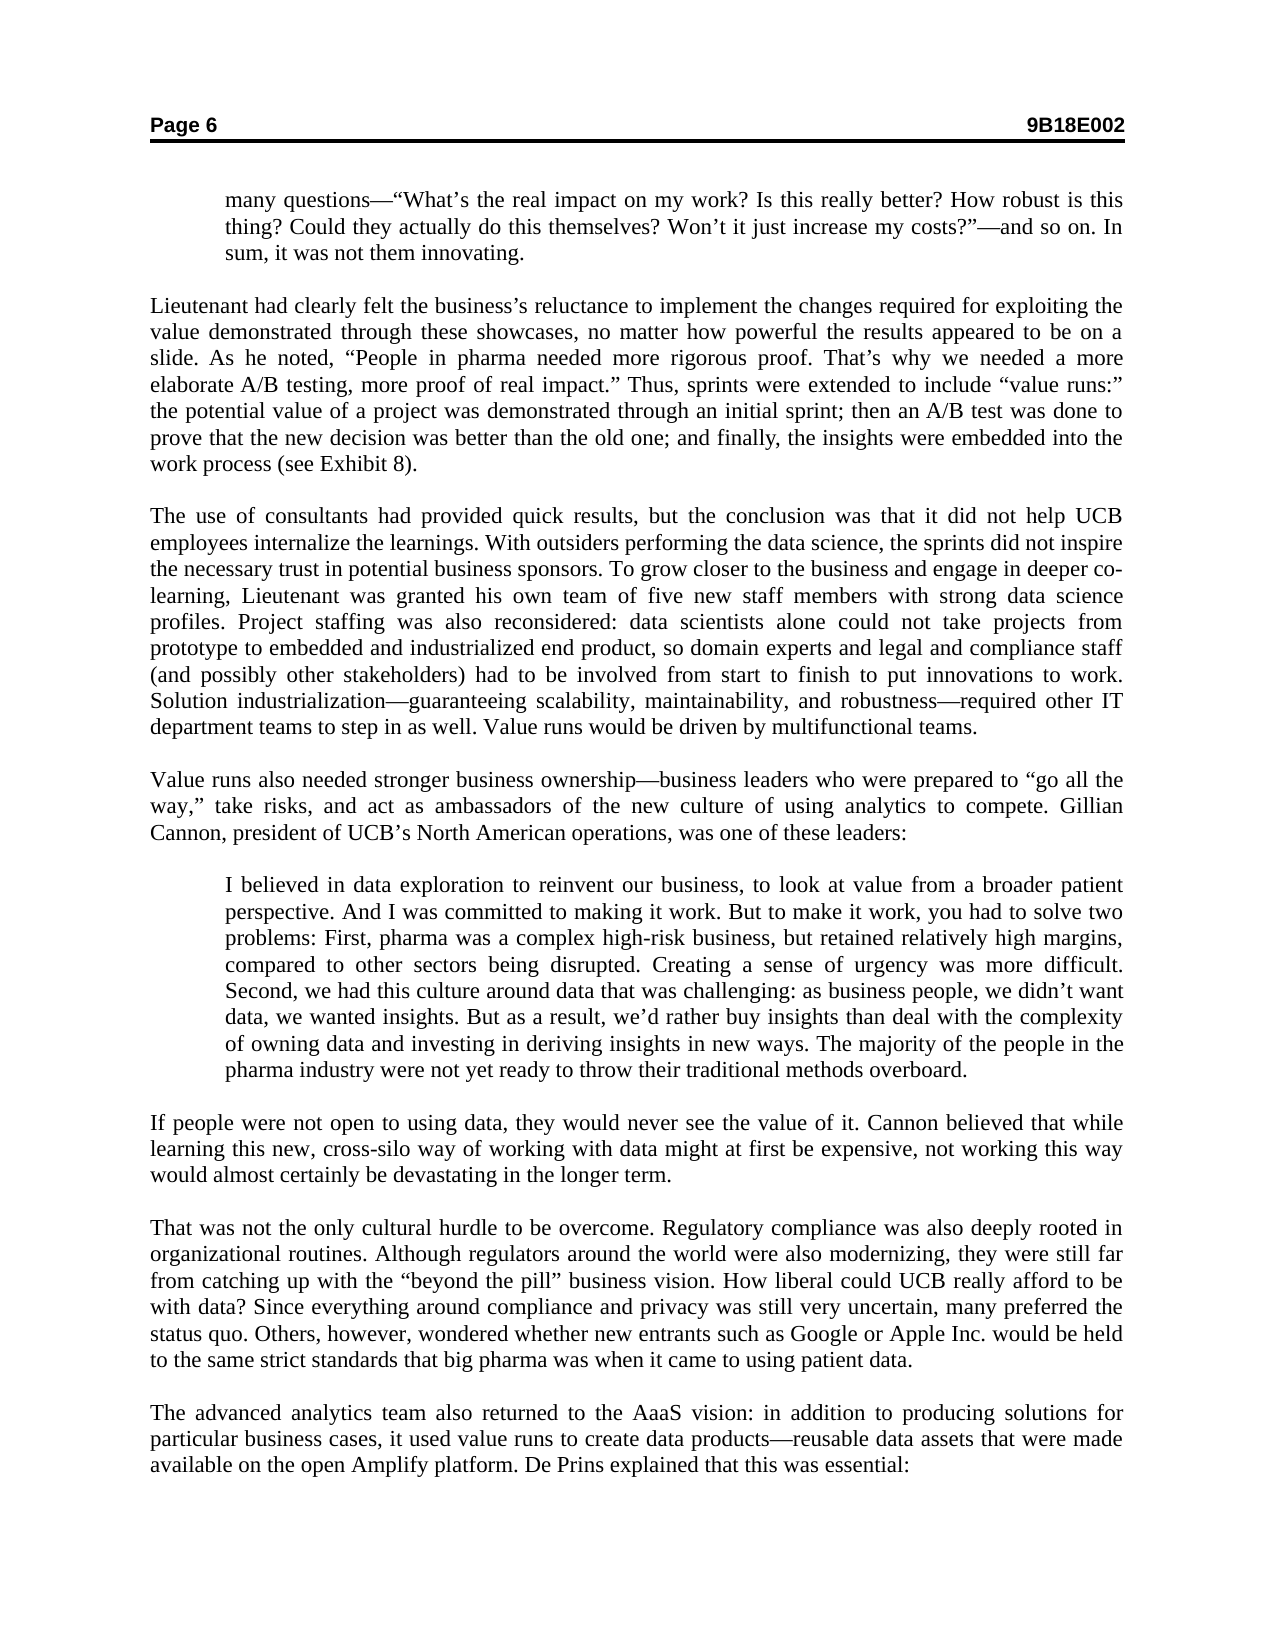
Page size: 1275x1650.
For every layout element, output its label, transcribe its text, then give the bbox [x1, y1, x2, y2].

text I believed in data exploration to reinvent our business, to look at value from a broader patient perspective. And I was committed to making it work. But to make it work, you had to solve two problems: First, pharma was a complex high-risk business, but retained relatively high margins, compared to other sectors being disrupted. Creating a sense of urgency was more difficult. Second, we had this culture around data that was challenging: as business people, we didn’t want data, we wanted insights. But as a result, we’d rather buy insights than deal with the complexity of owning data and investing in deriving insights in new ways. The majority of the people in the pharma industry were not yet ready to throw their traditional methods overboard. [225, 872, 1125, 1082]
text The advanced analytics team also returned to the AaaS vision: in addition to producing solutions for particular business cases, it used value runs to create data products—reusable data assets that were made available on the open Amplify platform. De Prins explained that this was essential: [150, 1399, 1125, 1478]
text The use of consultants had provided quick results, but the conclusion was that it did not help UCB employees internalize the learnings. With outsiders performing the data science, the sprints did not inspire the necessary trust in potential business sponsors. To grow closer to the business and engage in deeper co-learning, Lieutenant was granted his own team of five new staff members with strong data science profiles. Project staffing was also reconsidered: data scientists alone could not take projects from prototype to embedded and industrialized end product, so domain experts and legal and compliance staff (and possibly other stakeholders) had to be involved from start to finish to put innovations to work. Solution industrialization—guaranteeing scalability, maintainability, and robustness—required other IT department teams to step in as well. Value runs would be driven by multifunctional teams. [150, 503, 1125, 740]
text Lieutenant had clearly felt the business’s reluctance to implement the changes required for exploiting the value demonstrated through these showcases, no matter how powerful the results appeared to be on a slide. As he noted, “People in pharma needed more rigorous proof. That’s why we needed a more elaborate A/B testing, more proof of real impact.” Thus, sprints were extended to include “value runs:” the potential value of a project was demonstrated through an initial sprint; then an A/B test was done to prove that the new decision was better than the old one; and finally, the insights were embedded into the work process (see Exhibit 8). [150, 292, 1125, 476]
text If people were not open to using data, they would never see the value of it. Cannon believed that while learning this new, cross-silo way of working with data might at first be expensive, not working this way would almost certainly be devastating in the longer term. [150, 1109, 1125, 1188]
text Value runs also needed stronger business ownership—business leaders who were prepared to “go all the way,” take risks, and act as ambassadors of the new culture of using analytics to compete. Gillian Cannon, president of UCB’s North American operations, was one of these leaders: [150, 766, 1125, 845]
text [225, 186, 1125, 265]
text That was not the only cultural hurdle to be overcome. Regulatory compliance was also deeply rooted in organizational routines. Although regulators around the world were also modernizing, they were still far from catching up with the “beyond the pill” business vision. How liberal could UCB really afford to be with data? Since everything around compliance and privacy was still very uncertain, many preferred the status quo. Others, however, wondered whether new entrants such as Google or Apple Inc. would be held to the same strict standards that big pharma was when it came to using patient data. [150, 1214, 1125, 1372]
